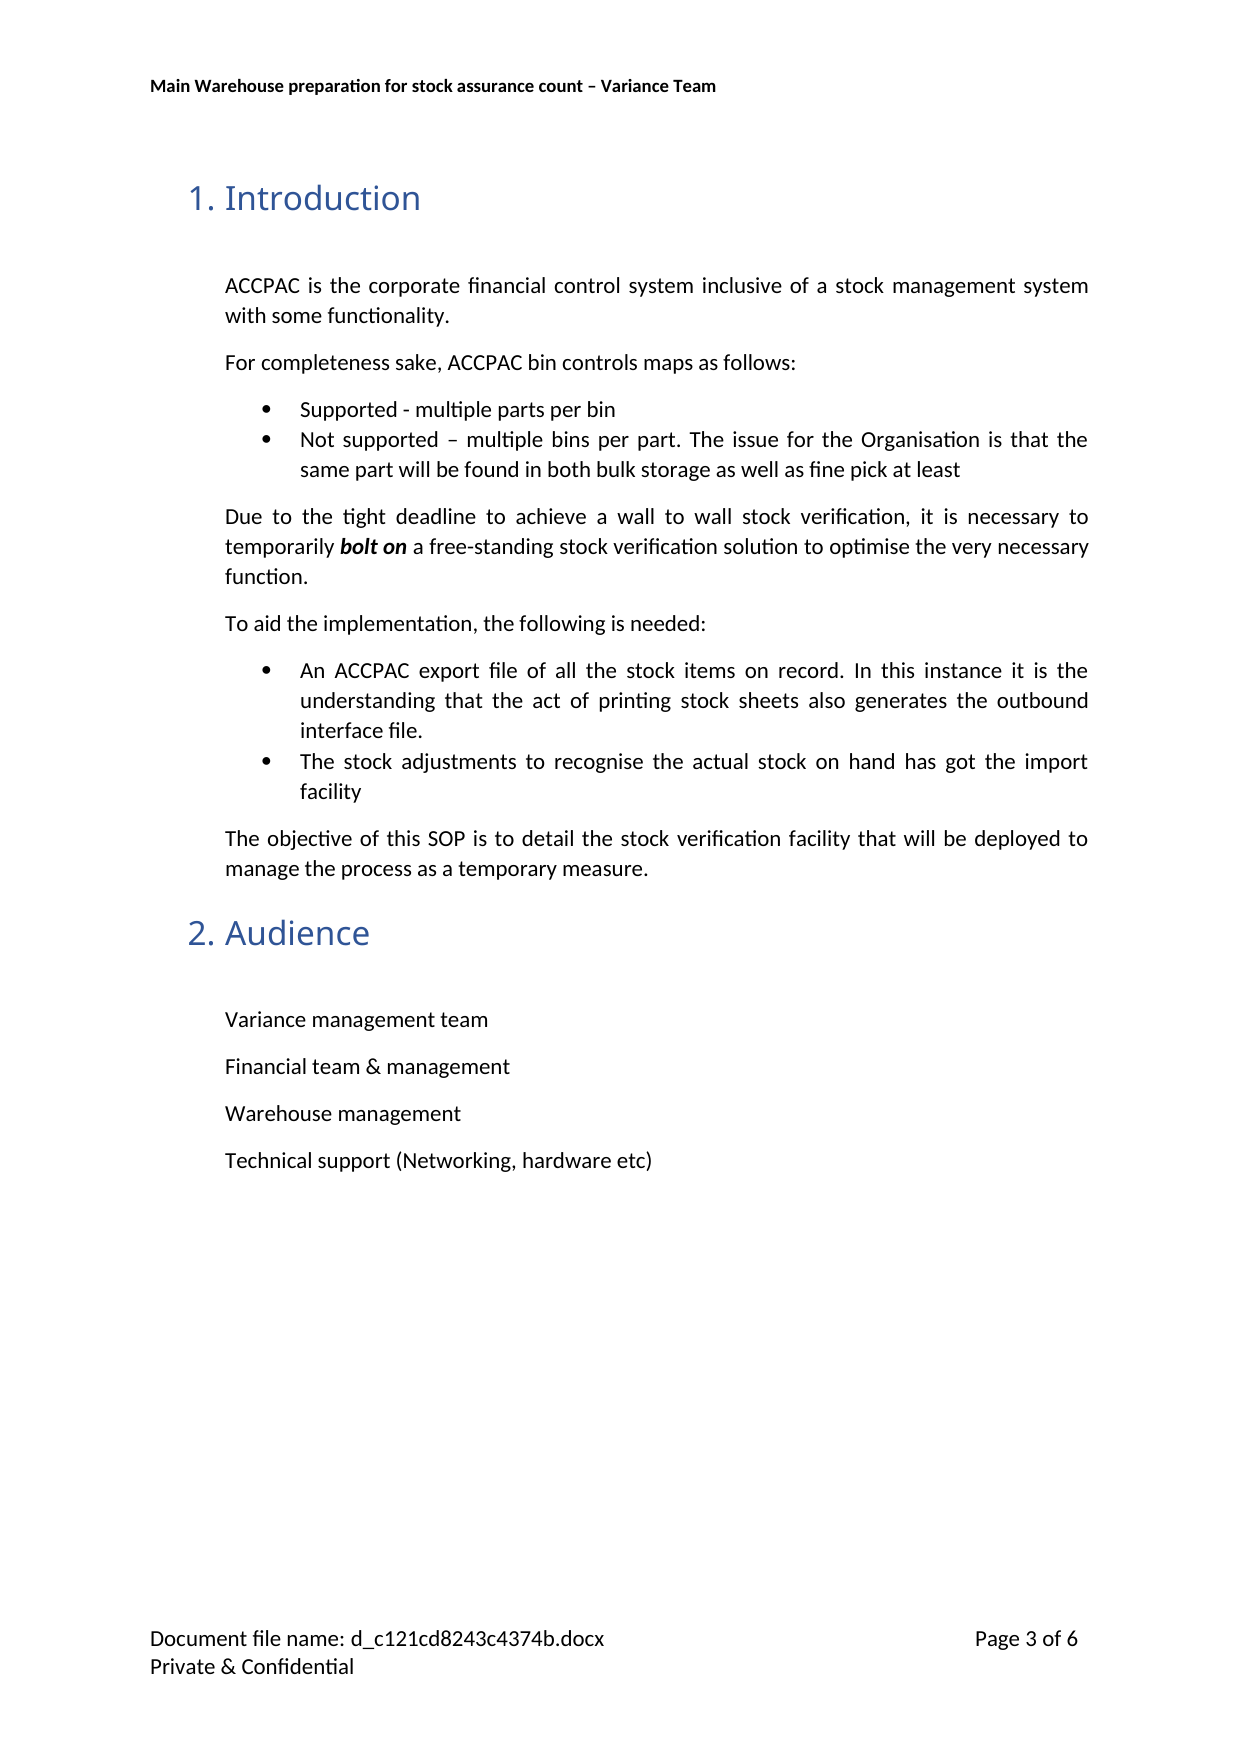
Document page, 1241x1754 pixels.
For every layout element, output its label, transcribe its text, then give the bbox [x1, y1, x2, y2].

text Financial team & management [225, 1052, 1090, 1080]
subtitle Audience [187, 909, 1090, 955]
list Supported - multiple parts per bin [262, 395, 1090, 423]
list The stock adjustments to recognise the actual stock on hand has got the import facility [262, 747, 1090, 805]
text To aid the implementation, the following is needed: [225, 609, 1090, 637]
text Warehouse management [225, 1099, 1090, 1127]
text The objective of this SOP is to detail the stock verification facility that will be deployed to manage the process as a temporary measure. [225, 824, 1090, 882]
text For completeness sake, ACCPAC bin controls maps as follows: [225, 348, 1090, 376]
text Due to the tight deadline to achieve a wall to wall stock verification, it is necessary to temporarily bolt on a free-standing stock verification solution to optimise the very necessary function. [225, 502, 1090, 591]
text ACCPAC is the corporate financial control system inclusive of a stock management system with some functionality. [225, 271, 1090, 329]
list Not supported – multiple bins per part. The issue for the Organisation is that the same part will be found in both bulk storage as well as fine pick at least [262, 425, 1090, 483]
list An ACCPAC export file of all the stock items on record. In this instance it is the understanding that the act of printing stock sheets also generates the outbound interface file. [262, 656, 1090, 745]
text Technical support (Networking, hardware etc) [225, 1146, 1090, 1174]
text Variance management team [225, 1005, 1090, 1033]
subtitle Introduction [187, 175, 1090, 220]
